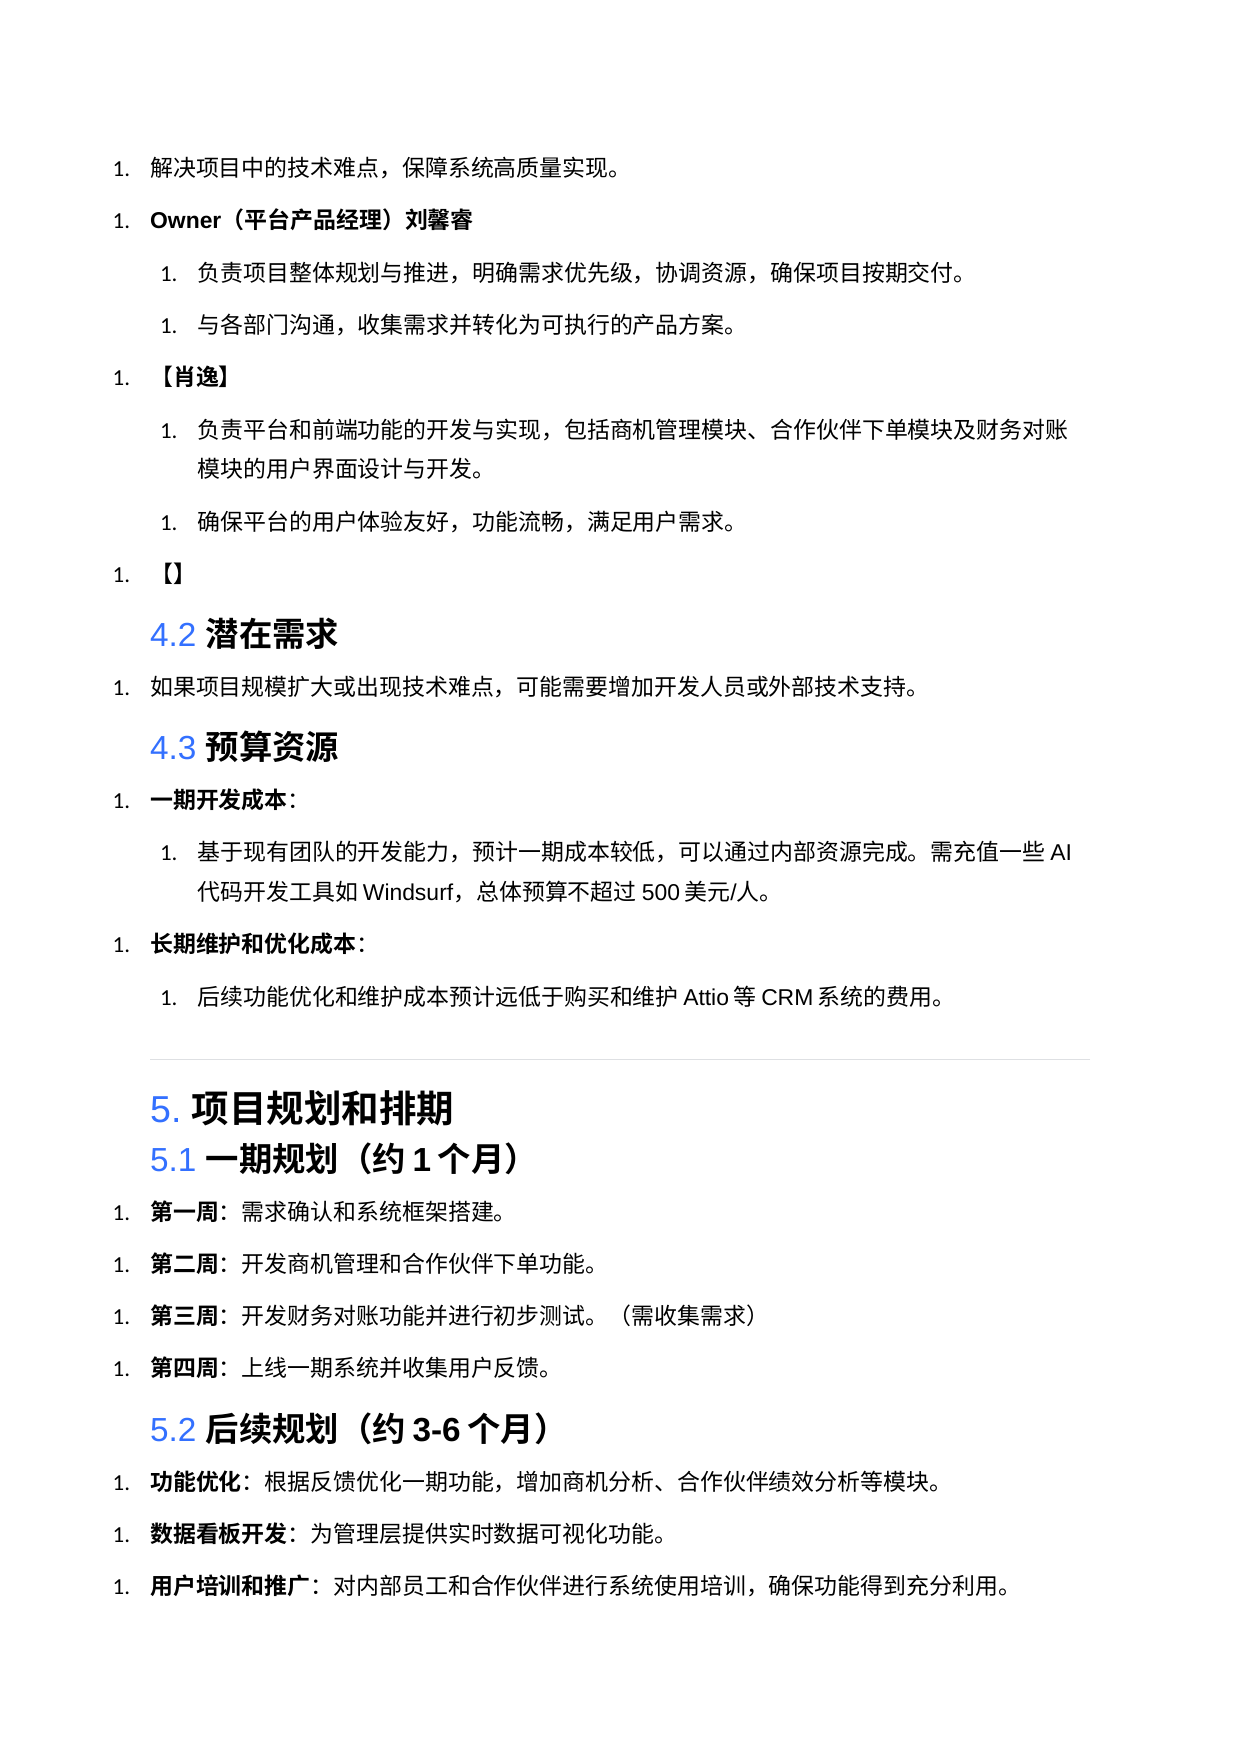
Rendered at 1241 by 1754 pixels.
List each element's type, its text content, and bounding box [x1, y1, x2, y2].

list 功能优化：根据反馈优化一期功能，增加商机分析、合作伙伴绩效分析等模块。 [112, 1463, 1090, 1497]
list 数据看板开发：为管理层提供实时数据可视化功能。 [112, 1516, 1090, 1549]
list 一期开发成本： [112, 782, 1090, 815]
list 负责项目整体规划与推进，明确需求优先级，协调资源，确保项目按期交付。 [160, 254, 1090, 288]
list 基于现有团队的开发能力，预计一期成本较低，可以通过内部资源完成。需充值一些 AI 代码开发工具如 Windsurf，总体预算不超过 500美元/人。 [160, 834, 1090, 907]
list 第三周：开发财务对账功能并进行初步测试。（需收集需求） [112, 1298, 1090, 1331]
list 负责平台和前端功能的开发与实现，包括商机管理模块、合作伙伴下单模块及财务对账模块的用户界面设计与开发。 [160, 411, 1090, 484]
list 如果项目规模扩大或出现技术难点，可能需要增加开发人员或外部技术支持。 [112, 669, 1090, 702]
list 【】 [112, 556, 1090, 589]
list 解决项目中的技术难点，保障系统高质量实现。 [112, 150, 1090, 183]
list 第二周：开发商机管理和合作伙伴下单功能。 [112, 1246, 1090, 1279]
list 长期维护和优化成本： [112, 926, 1090, 959]
list 【肖逸】 [112, 359, 1090, 392]
list 与各部门沟通，收集需求并转化为可执行的产品方案。 [160, 307, 1090, 340]
list 第四周：上线一期系统并收集用户反馈。 [112, 1350, 1090, 1383]
list 后续功能优化和维护成本预计远低于购买和维护Attio等CRM系统的费用。 [160, 978, 1090, 1012]
list 用户培训和推广：对内部员工和合作伙伴进行系统使用培训，确保功能得到充分利用。 [112, 1568, 1090, 1601]
list Owner（平台产品经理）刘馨睿 [112, 202, 1090, 236]
list 第一周：需求确认和系统框架搭建。 [112, 1193, 1090, 1227]
list 确保平台的用户体验友好，功能流畅，满足用户需求。 [160, 503, 1090, 537]
